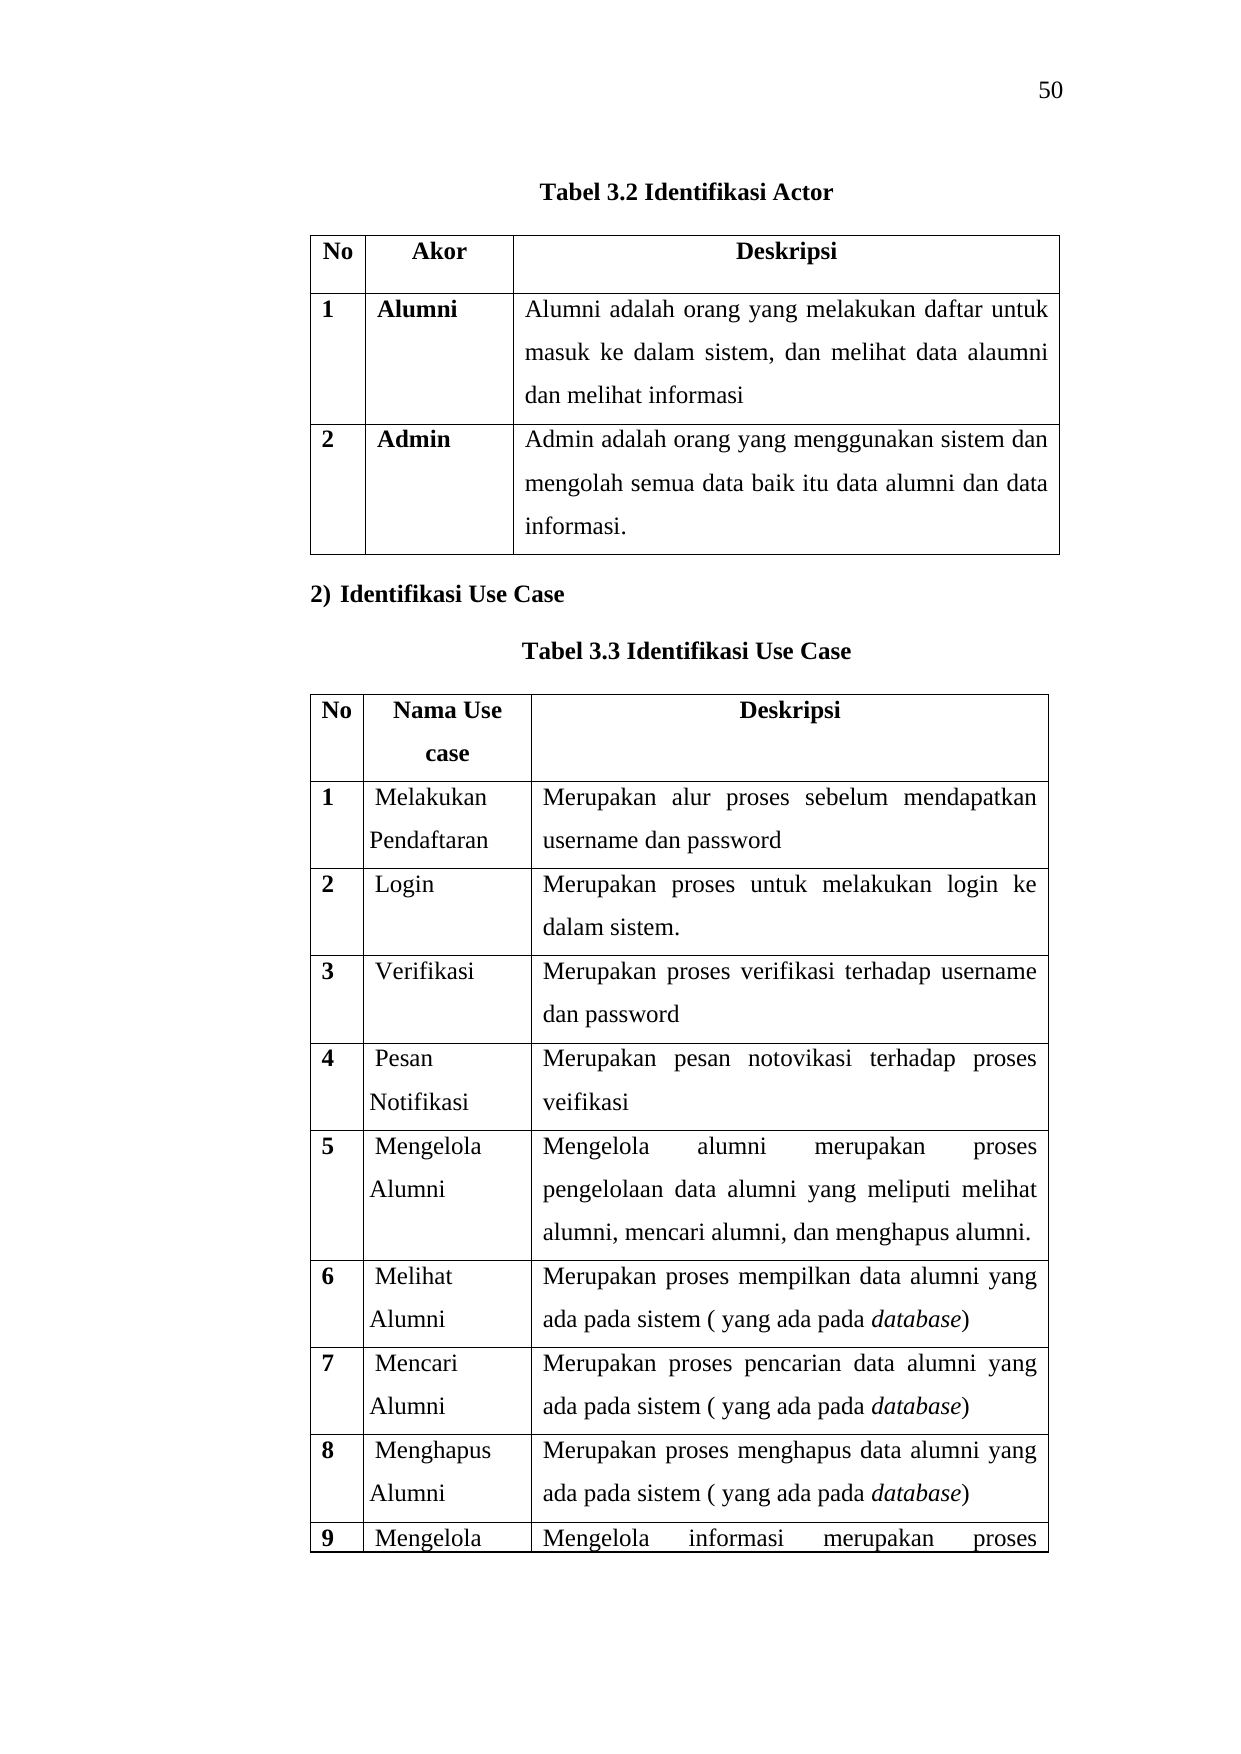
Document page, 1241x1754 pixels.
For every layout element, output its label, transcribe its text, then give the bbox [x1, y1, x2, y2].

list Identifikasi Use Case [310, 579, 1063, 607]
table_cell Mencari Alumni [364, 1348, 531, 1434]
table_cell Merupakan proses pencarian data alumni yang ada pada sistem ( yang ada pada database) [532, 1348, 1048, 1434]
table_cell 7 [311, 1348, 363, 1434]
table_cell 1 [311, 294, 365, 423]
table_cell 9 [311, 1523, 363, 1551]
table_header No [311, 695, 363, 781]
table_cell Alumni adalah orang yang melakukan daftar untuk masuk ke dalam sistem, dan melihat data alaumni dan melihat informasi [514, 294, 1059, 423]
table_header Deskripsi [532, 695, 1048, 781]
table_cell Merupakan proses untuk melakukan login ke dalam sistem. [532, 869, 1048, 955]
table_header Akor [366, 236, 513, 293]
table_cell 6 [311, 1261, 363, 1347]
table_header No [311, 236, 365, 293]
table_cell Merupakan proses verifikasi terhadap username dan password [532, 956, 1048, 1042]
table_cell Menghapus Alumni [364, 1435, 531, 1522]
table_cell 1 [311, 782, 363, 868]
table_cell 2 [311, 425, 365, 554]
table_cell Merupakan proses mempilkan data alumni yang ada pada sistem ( yang ada pada database) [532, 1261, 1048, 1347]
table_cell 5 [311, 1131, 363, 1260]
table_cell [532, 1523, 1048, 1551]
table_cell Alumni [366, 294, 513, 423]
table_cell Mengelola alumni merupakan proses pengelolaan data alumni yang meliputi melihat alumni, mencari alumni, dan menghapus alumni. [532, 1131, 1048, 1260]
table_cell 8 [311, 1435, 363, 1522]
table_cell Melihat Alumni [364, 1261, 531, 1347]
table_cell Mengelola Alumni [364, 1131, 531, 1260]
table_cell Pesan Notifikasi [364, 1044, 531, 1130]
table_cell Merupakan alur proses sebelum mendapatkan username dan password [532, 782, 1048, 868]
table_cell 4 [311, 1044, 363, 1130]
table_cell Admin adalah orang yang menggunakan sistem dan mengolah semua data baik itu data alumni dan data informasi. [514, 425, 1059, 554]
table_cell Merupakan pesan notovikasi terhadap proses veifikasi [532, 1044, 1048, 1130]
table_cell 3 [311, 956, 363, 1042]
table_cell Melakukan Pendaftaran [364, 782, 531, 868]
table_cell 2 [311, 869, 363, 955]
table_cell Merupakan proses menghapus data alumni yang ada pada sistem ( yang ada pada database) [532, 1435, 1048, 1522]
text Tabel 3.3 Identifikasi Use Case [310, 636, 1063, 665]
table_cell Mengelola Informasi [364, 1523, 531, 1551]
table_cell Verifikasi [364, 956, 531, 1042]
table_header Deskripsi [514, 236, 1059, 293]
table_cell Admin [366, 425, 513, 554]
table_cell Login [364, 869, 531, 955]
text Tabel 3.2 Identifikasi Actor [310, 177, 1063, 206]
table_header Nama Use case [364, 695, 531, 781]
